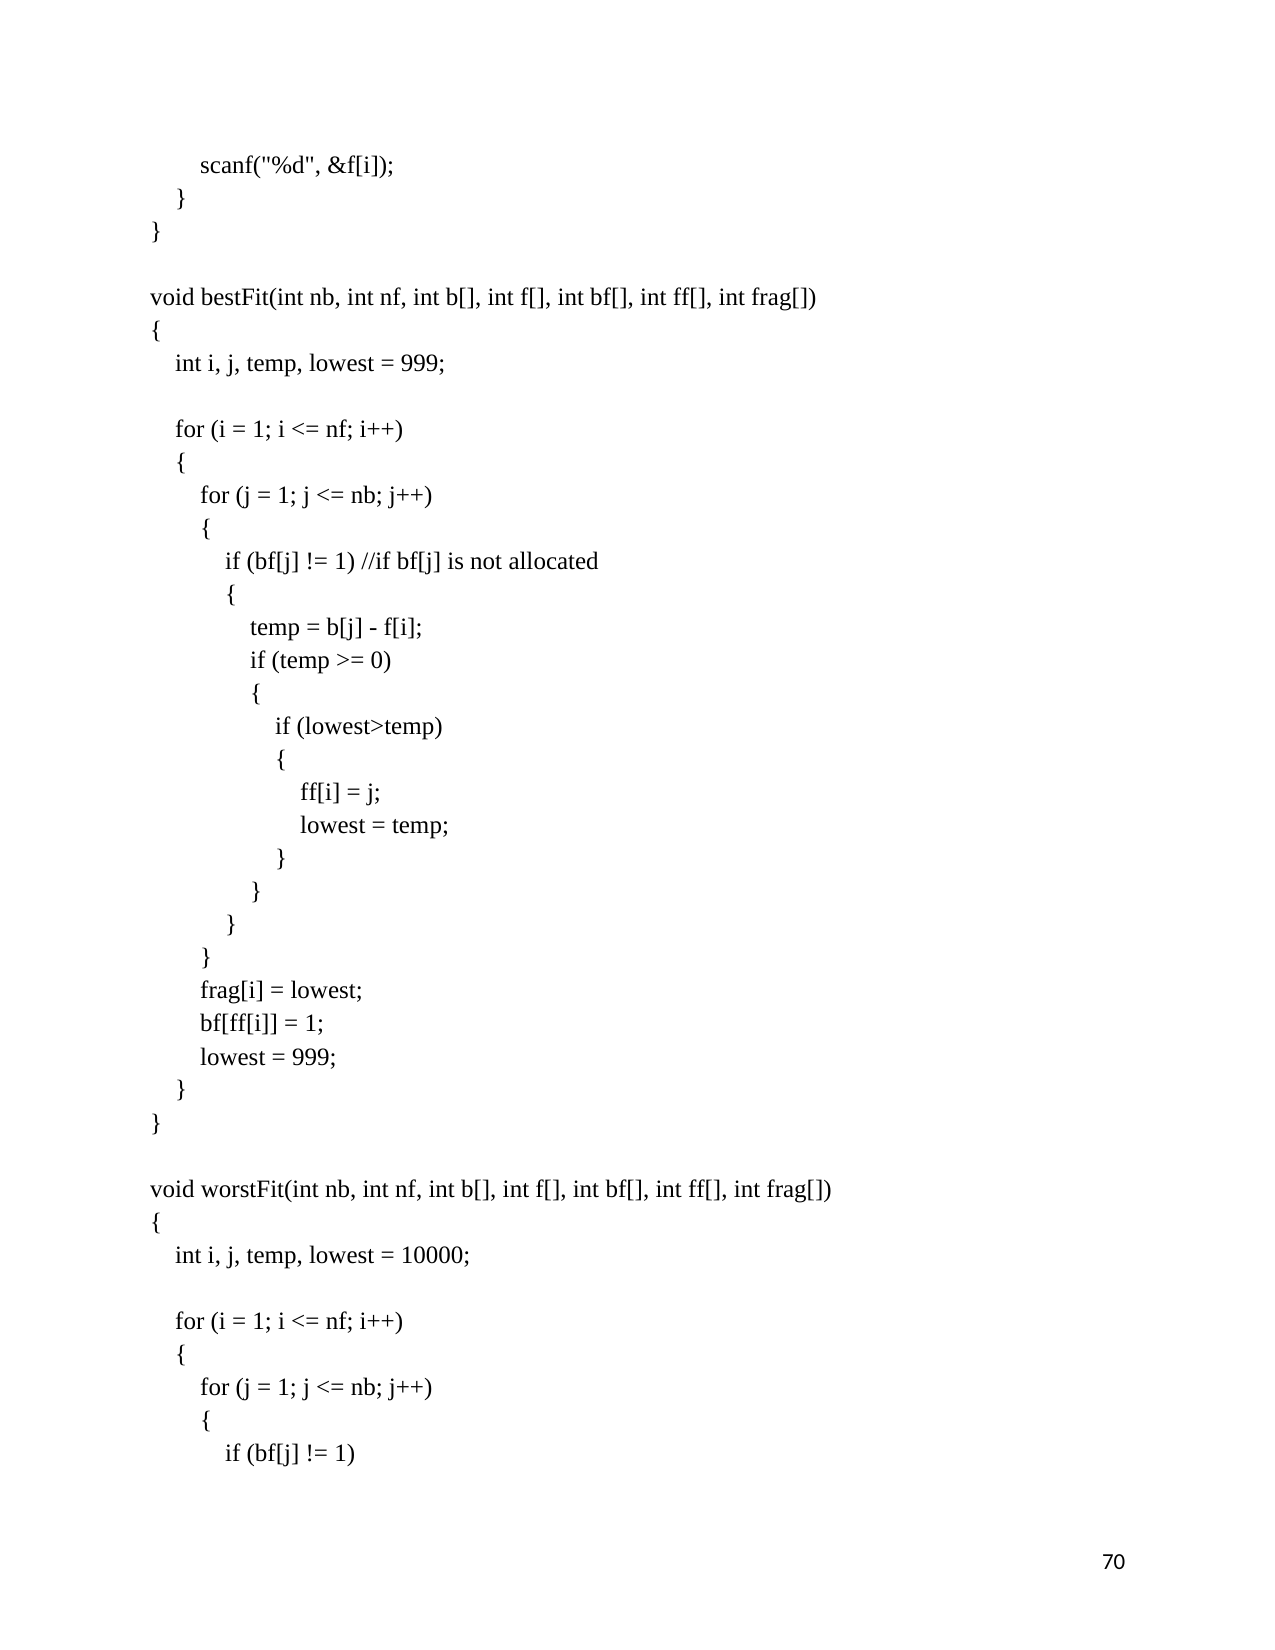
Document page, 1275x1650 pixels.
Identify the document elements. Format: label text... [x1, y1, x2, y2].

text void bestFit(int nb, int nf, int b[], int f[], int bf[], int ff[], int frag[]) [150, 282, 1125, 311]
text { [150, 744, 1125, 773]
text { [150, 447, 1125, 476]
text } [150, 843, 1125, 872]
text } [150, 909, 1125, 938]
text frag[i] = lowest; [150, 976, 1125, 1004]
text if (bf[j] != 1) [150, 1438, 1125, 1467]
text if (temp >= 0) [150, 645, 1125, 674]
text bf[ff[i]] = 1; [150, 1008, 1125, 1037]
text { [150, 1207, 1125, 1235]
text int i, j, temp, lowest = 10000; [150, 1240, 1125, 1268]
text lowest = temp; [150, 810, 1125, 839]
text { [150, 1405, 1125, 1433]
text } [150, 183, 1125, 212]
text } [150, 216, 1125, 245]
text for (j = 1; j <= nb; j++) [150, 1372, 1125, 1401]
text } [150, 1074, 1125, 1103]
text void worstFit(int nb, int nf, int b[], int f[], int bf[], int ff[], int frag[]) [150, 1174, 1125, 1202]
text ff[i] = j; [150, 777, 1125, 806]
text temp = b[j] - f[i]; [150, 612, 1125, 641]
text } [150, 942, 1125, 971]
text if (lowest>temp) [150, 711, 1125, 740]
text int i, j, temp, lowest = 999; [150, 348, 1125, 377]
text for (i = 1; i <= nf; i++) [150, 1306, 1125, 1334]
text } [150, 876, 1125, 905]
text } [150, 1108, 1125, 1136]
text { [150, 579, 1125, 608]
text lowest = 999; [150, 1042, 1125, 1070]
text { [150, 1339, 1125, 1367]
text for (j = 1; j <= nb; j++) [150, 480, 1125, 509]
text { [150, 513, 1125, 542]
text for (i = 1; i <= nf; i++) [150, 414, 1125, 443]
text if (bf[j] != 1) //if bf[j] is not allocated [150, 546, 1125, 575]
text scanf("%d", &f[i]); [150, 150, 1125, 179]
text { [150, 315, 1125, 344]
text { [150, 678, 1125, 707]
